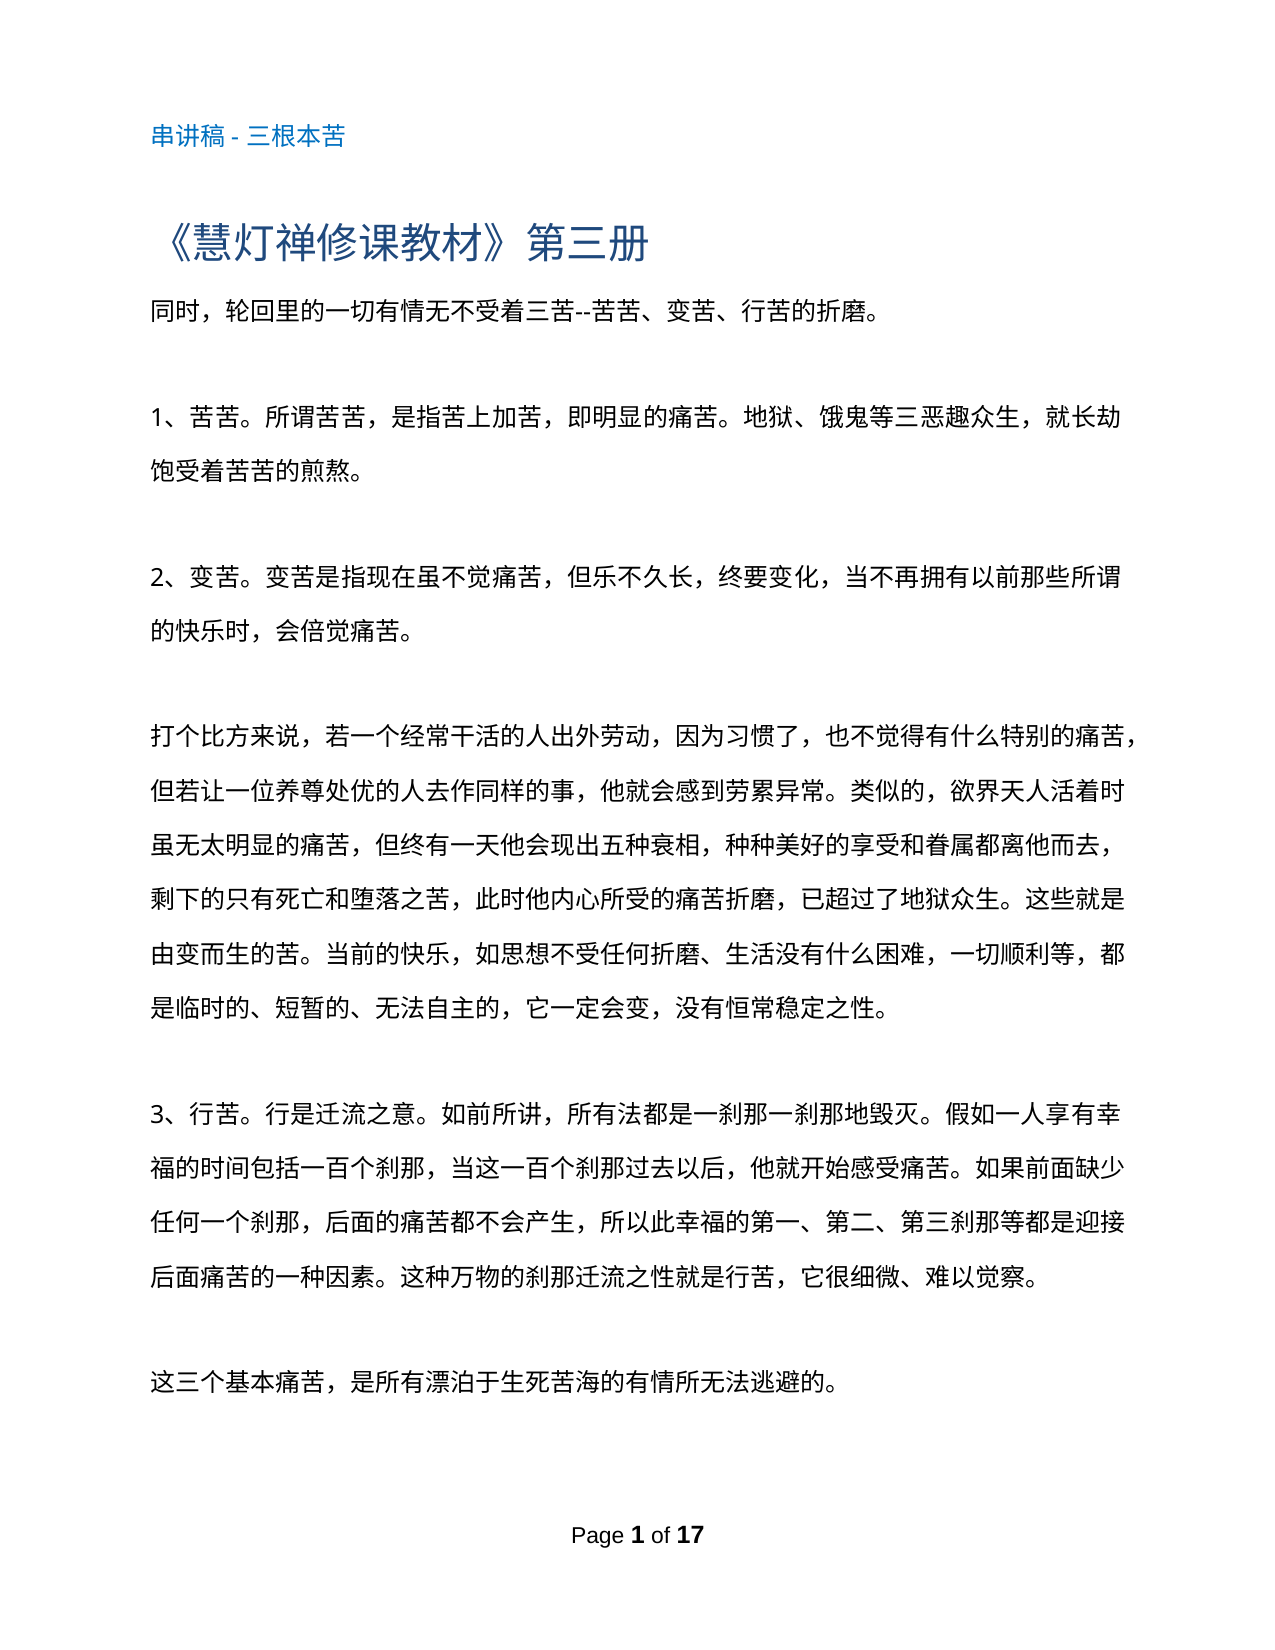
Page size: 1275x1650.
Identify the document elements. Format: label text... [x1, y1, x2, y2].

text 3、行苦。行是迁流之意。如前所讲，所有法都是一刹那一刹那地毁灭。假如一人享有幸福的时间包括一百个刹那，当这一百个刹那过去以后，他就开始感受痛苦。如果前面缺少任何一个刹那，后面的痛苦都不会产生，所以此幸福的第一、第二、第三刹那等都是迎接后面痛苦的一种因素。这种万物的刹那迁流之性就是行苦，它很细微、难以觉察。 [150, 1094, 1125, 1293]
subtitle 《慧灯禅修课教材》第三册 [150, 210, 1125, 270]
text 同时，轮回里的一切有情无不受着三苦--苦苦、变苦、行苦的折磨。 [150, 292, 1125, 328]
text 这三个基本痛苦，是所有漂泊于生死苦海的有情所无法逃避的。 [150, 1363, 1125, 1399]
text 打个比方来说，若一个经常干活的人出外劳动，因为习惯了，也不觉得有什么特别的痛苦，但若让一位养尊处优的人去作同样的事，他就会感到劳累异常。类似的，欲界天人活着时虽无太明显的痛苦，但终有一天他会现出五种衰相，种种美好的享受和眷属都离他而去，剩下的只有死亡和堕落之苦，此时他内心所受的痛苦折磨，已超过了地狱众生。这些就是由变而生的苦。当前的快乐，如思想不受任何折磨、生活没有什么困难，一切顺利等，都是临时的、短暂的、无法自主的，它一定会变，没有恒常稳定之性。 [150, 717, 1125, 1025]
text 1、苦苦。所谓苦苦，是指苦上加苦，即明显的痛苦。地狱、饿鬼等三恶趣众生，就长劫饱受着苦苦的煎熬。 [150, 397, 1125, 488]
text 2、变苦。变苦是指现在虽不觉痛苦，但乐不久长，终要变化，当不再拥有以前那些所谓的快乐时，会倍觉痛苦。 [150, 557, 1125, 648]
